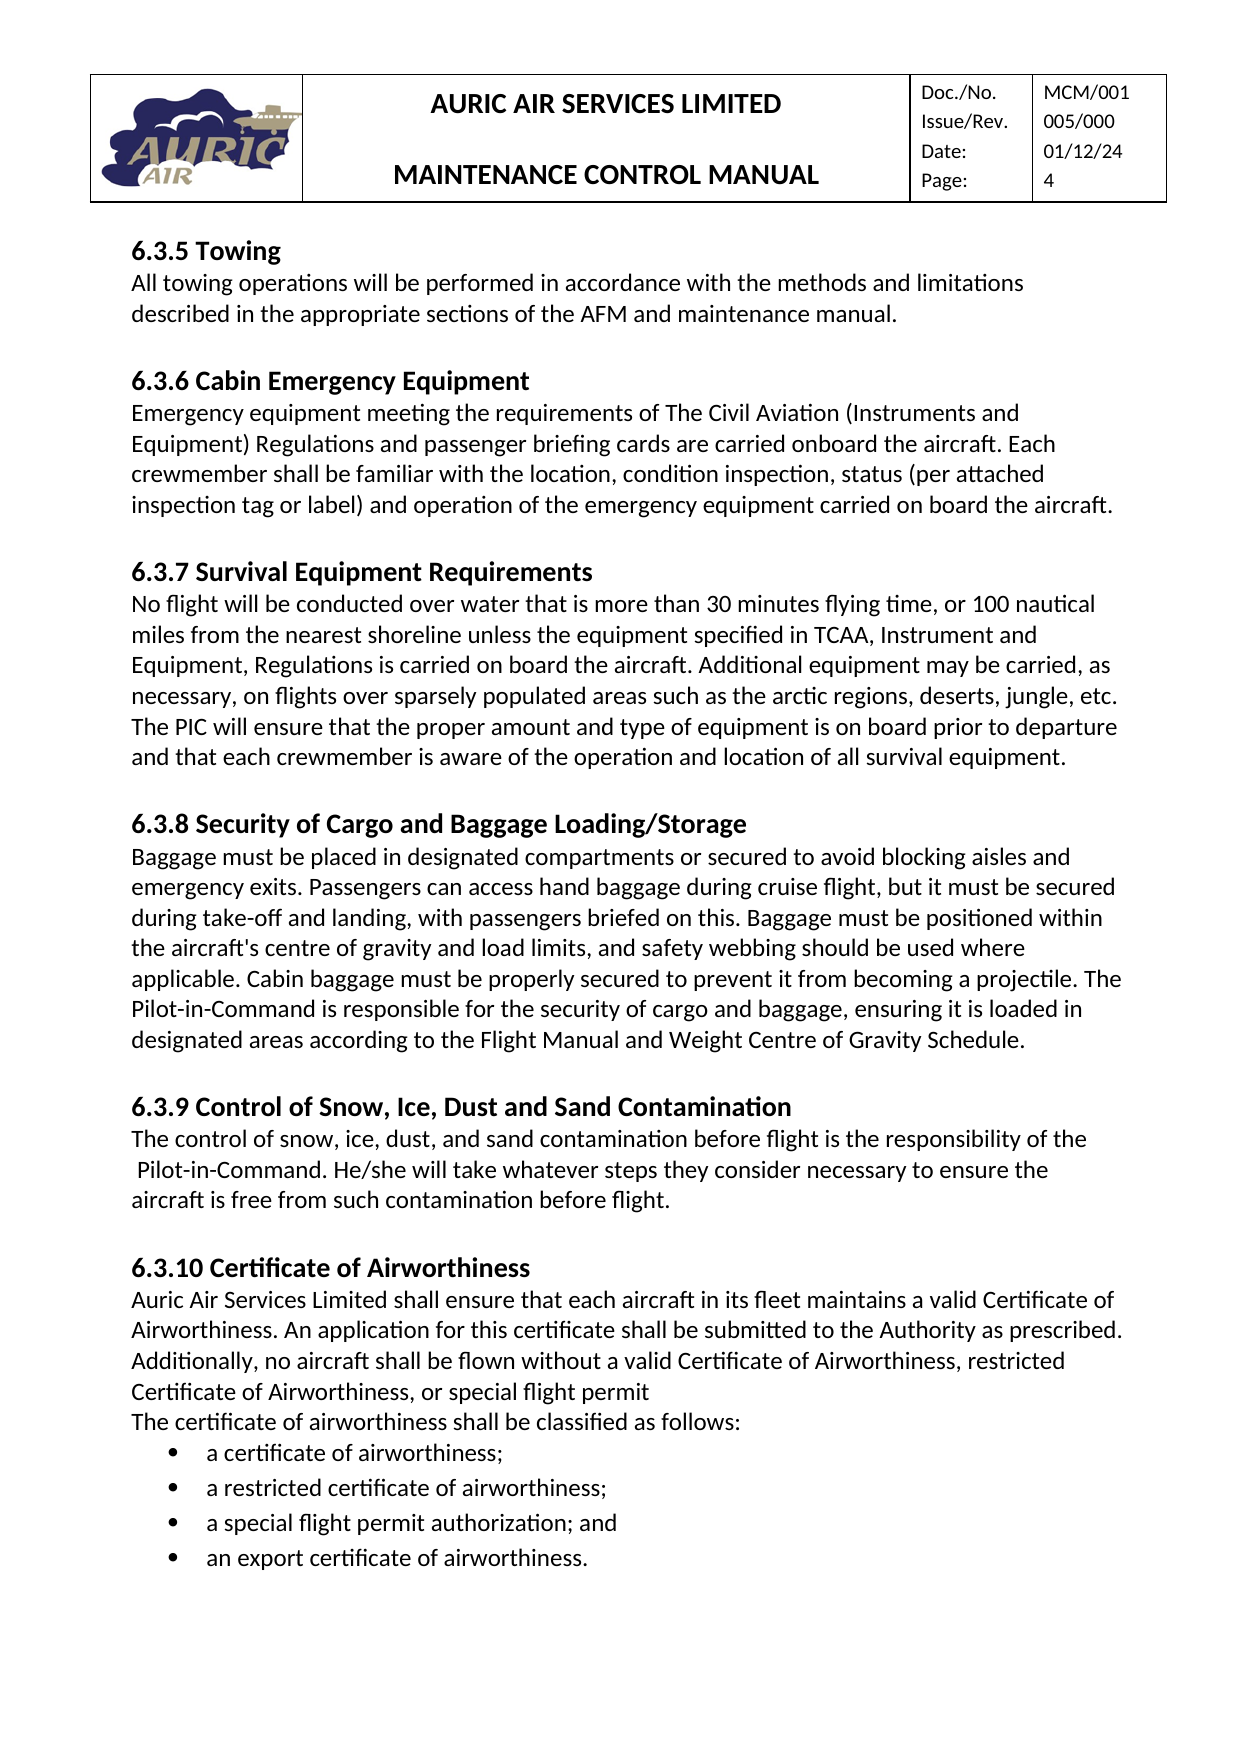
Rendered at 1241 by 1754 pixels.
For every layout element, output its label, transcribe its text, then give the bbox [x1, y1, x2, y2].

picture [99, 86, 302, 187]
list a restricted certificate of airworthiness; [169, 1472, 1125, 1502]
subtitle Survival Equipment Requirements [131, 554, 1125, 589]
text The certificate of airworthiness shall be classified as follows: [131, 1406, 1125, 1437]
text The control of snow, ice, dust, and sand contamination before flight is the responsibility of the [131, 1123, 1125, 1154]
text Baggage must be placed in designated compartments or secured to avoid blocking aisles and emergency exits. Passengers can access hand baggage during cruise flight, but it must be secured during take-off and landing, with passengers briefed on this. Baggage must be positioned within the aircraft's centre of gravity and load limits, and safety webbing should be used where applicable. Cabin baggage must be properly secured to prevent it from becoming a projectile. The Pilot-in-Command is responsible for the security of cargo and baggage, ensuring it is loaded in designated areas according to the Flight Manual and Weight Centre of Gravity Schedule. [131, 841, 1125, 1054]
text Auric Air Services Limited shall ensure that each aircraft in its fleet maintains a valid Certificate of Airworthiness. An application for this certificate shall be submitted to the Authority as prescribed. Additionally, no aircraft shall be flown without a valid Certificate of Airworthiness, restricted Certificate of Airworthiness, or special flight permit [131, 1284, 1125, 1406]
list a special flight permit authorization; and [169, 1507, 1125, 1537]
text The PIC will ensure that the proper amount and type of equipment is on board prior to departure and that each crewmember is aware of the operation and location of all survival equipment. [131, 711, 1125, 772]
list an export certificate of airworthiness. [169, 1542, 1125, 1572]
text No flight will be conducted over water that is more than 30 minutes flying time, or 100 nautical miles from the nearest shoreline unless the equipment specified in TCAA, Instrument and Equipment, Regulations is carried on board the aircraft. Additional equipment may be carried, as necessary, on flights over sparsely populated areas such as the arctic regions, deserts, jungle, etc. [131, 589, 1125, 711]
text Pilot-in-Command. He/she will take whatever steps they consider necessary to ensure the aircraft is free from such contamination before flight. [131, 1154, 1125, 1215]
text All towing operations will be performed in accordance with the methods and limitations described in the appropriate sections of the AFM and maintenance manual. [131, 267, 1125, 328]
list a certificate of airworthiness; [169, 1437, 1125, 1467]
text Emergency equipment meeting the requirements of The Civil Aviation (Instruments and Equipment) Regulations and passenger briefing cards are carried onboard the aircraft. Each crewmember shall be familiar with the location, condition inspection, status (per attached inspection tag or label) and operation of the emergency equipment carried on board the aircraft. [131, 397, 1125, 519]
subtitle Security of Cargo and Baggage Loading/Storage [131, 806, 1125, 841]
subtitle Cabin Emergency Equipment [131, 363, 1125, 397]
subtitle Control of Snow, Ice, Dust and Sand Contamination [131, 1089, 1125, 1123]
subtitle Towing [131, 233, 1125, 267]
subtitle Certificate of Airworthiness [131, 1250, 1125, 1284]
